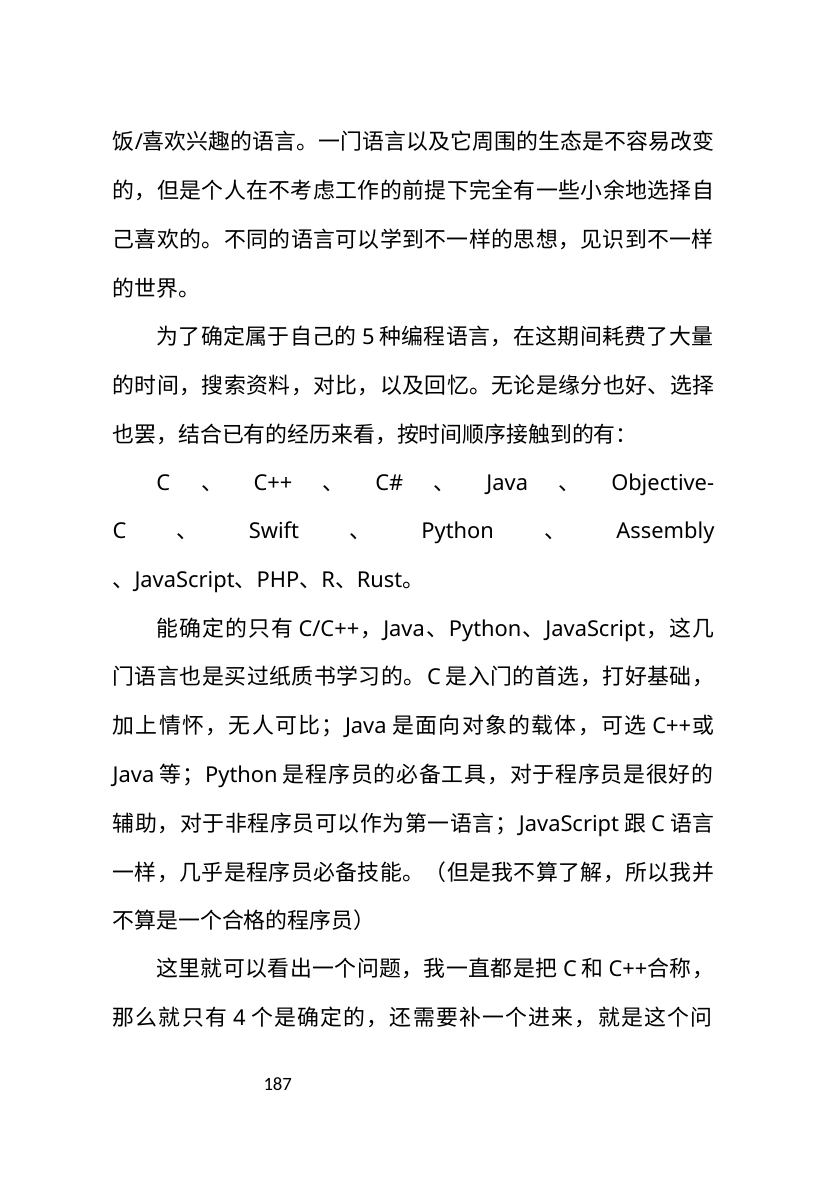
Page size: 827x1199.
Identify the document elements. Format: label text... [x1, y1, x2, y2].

text 为了确定属于自己的5种编程语言，在这期间耗费了大量的时间，搜索资料，对比，以及回忆。无论是缘分也好、选择也罢，结合已有的经历来看，按时间顺序接触到的有： [112, 319, 714, 449]
text C、C++、C#、Java、Objective-C、Swift、Python、Assembly 、JavaScript、PHP、R、Rust。 [112, 464, 714, 594]
text 这里就可以看出一个问题，我一直都是把C和C++合称，那么就只有4个是确定的，还需要补一个进来，就是这个问题，导致我在这个悠闲的“假期”耗费了大量的时间。 [112, 951, 714, 1032]
text 能确定的只有C/C++，Java、Python、JavaScript，这几门语言也是买过纸质书学习的。C是入门的首选，打好基础，加上情怀，无人可比；Java是面向对象的载体，可选C++或Java等；Python是程序员的必备工具，对于程序员是很好的辅助，对于非程序员可以作为第一语言；JavaScript跟C语言一样，几乎是程序员必备技能。（但是我不算了解，所以我并不算是一个合格的程序员） [112, 610, 714, 935]
